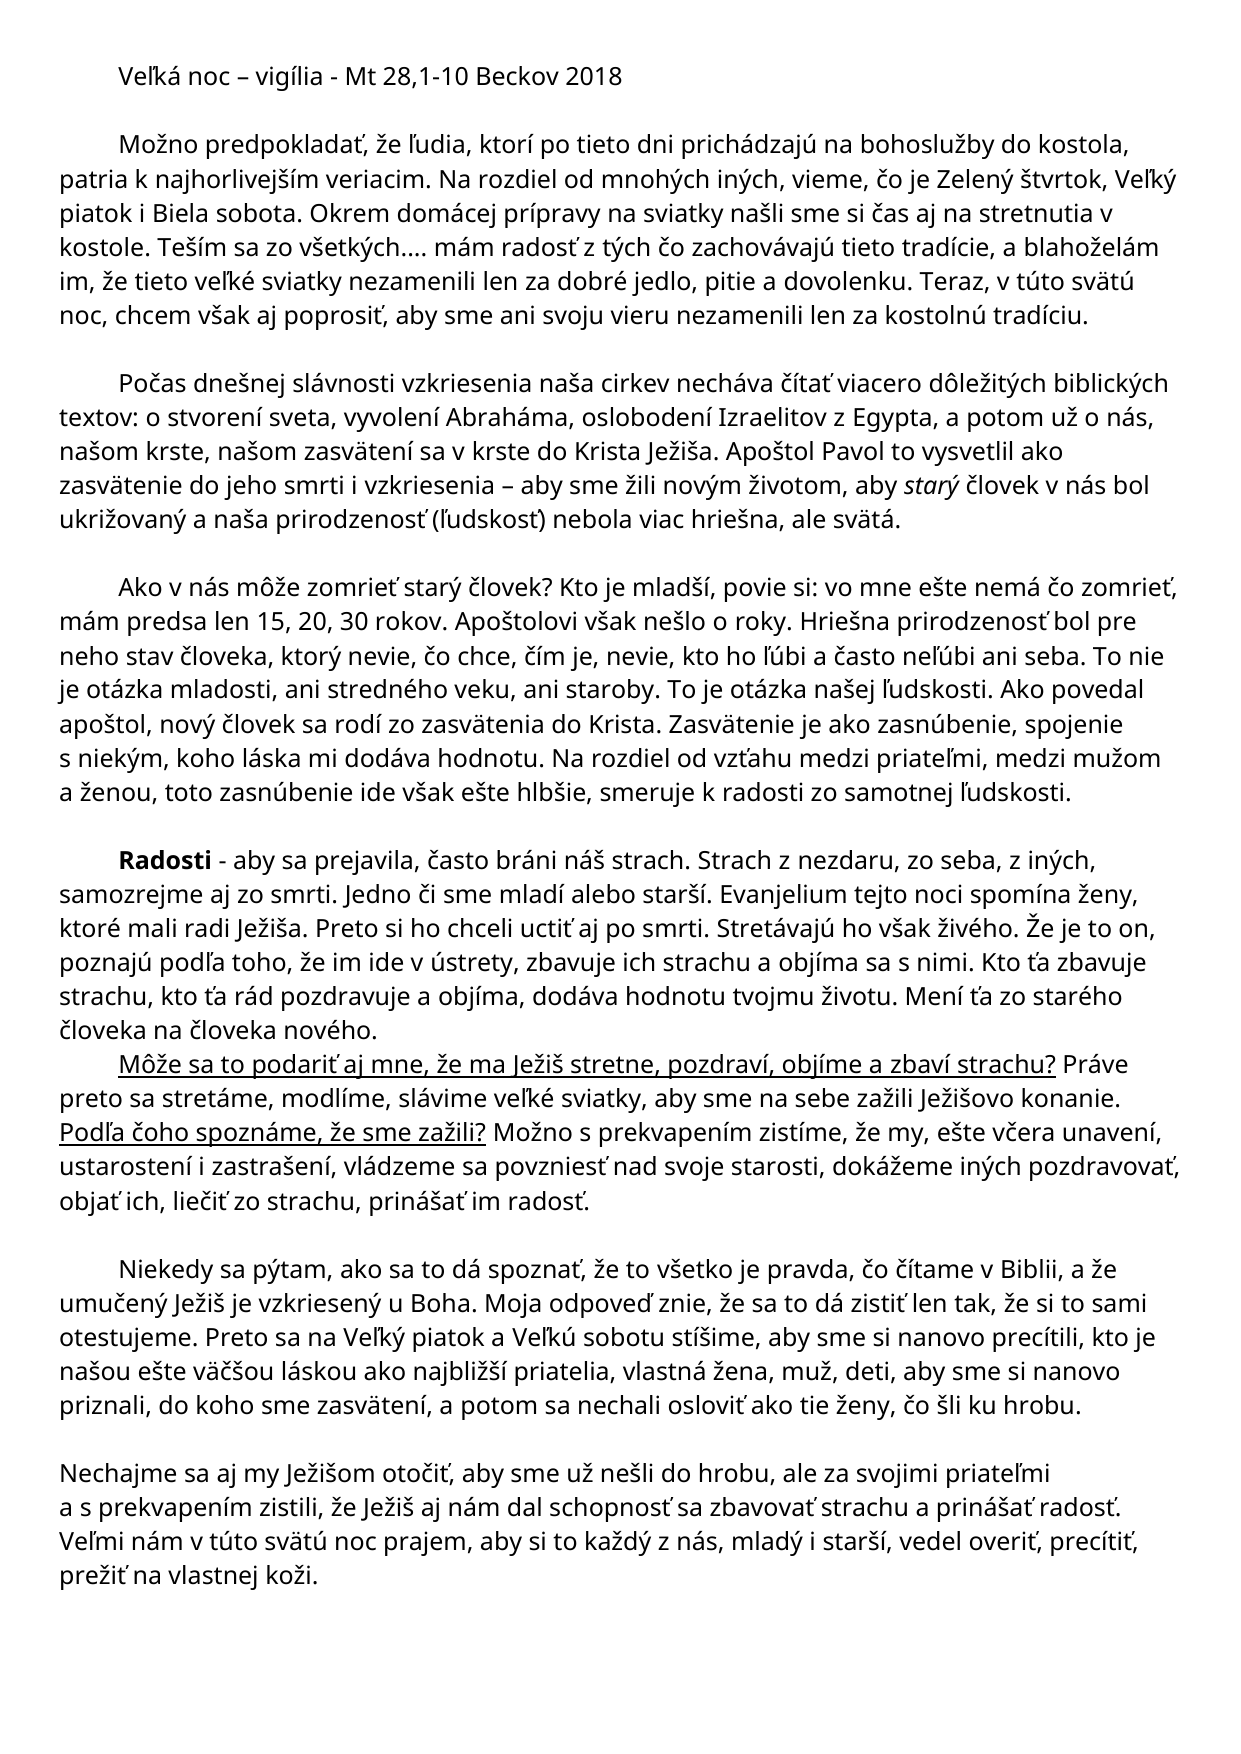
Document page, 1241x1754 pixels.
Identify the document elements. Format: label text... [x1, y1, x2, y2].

text Počas dnešnej slávnosti vzkriesenia naša cirkev necháva čítať viacero dôležitých biblických textov: o stvorení sveta, vyvolení Abraháma, oslobodení Izraelitov z Egypta, a potom už o nás, našom krste, našom zasvätení sa v krste do Krista Ježiša. Apoštol Pavol to vysvetlil ako zasvätenie do jeho smrti i vzkriesenia – aby sme žili novým životom, aby starý človek v nás bol ukrižovaný a naša prirodzenosť (ľudskosť) nebola viac hriešna, ale svätá. [59, 366, 1181, 536]
text Ako v nás môže zomrieť starý človek? Kto je mladší, povie si: vo mne ešte nemá čo zomrieť, mám predsa len 15, 20, 30 rokov. Apoštolovi však nešlo o roky. Hriešna prirodzenosť bol pre neho stav človeka, ktorý nevie, čo chce, čím je, nevie, kto ho ľúbi a často neľúbi ani seba. To nie je otázka mladosti, ani stredného veku, ani staroby. To je otázka našej ľudskosti. Ako povedal apoštol, nový človek sa rodí zo zasvätenia do Krista. Zasvätenie je ako zasnúbenie, spojenie s niekým, koho láska mi dodáva hodnotu. Na rozdiel od vzťahu medzi priateľmi, medzi mužom a ženou, toto zasnúbenie ide však ešte hlbšie, smeruje k radosti zo samotnej ľudskosti. [59, 570, 1181, 808]
text Niekedy sa pýtam, ako sa to dá spoznať, že to všetko je pravda, čo čítame v Biblii, a že umučený Ježiš je vzkriesený u Boha. Moja odpoveď znie, že sa to dá zistiť len tak, že si to sami otestujeme. Preto sa na Veľký piatok a Veľkú sobotu stíšime, aby sme si nanovo precítili, kto je našou ešte väčšou láskou ako najbližší priatelia, vlastná žena, muž, deti, aby sme si nanovo priznali, do koho sme zasvätení, a potom sa nechali osloviť ako tie ženy, čo šli ku hrobu. [59, 1251, 1181, 1422]
text Nechajme sa aj my Ježišom otočiť, aby sme už nešli do hrobu, ale za svojimi priateľmi a s prekvapením zistili, že Ježiš aj nám dal schopnosť sa zbavovať strachu a prinášať radosť. Veľmi nám v túto svätú noc prajem, aby si to každý z nás, mladý i starší, vedel overiť, precítiť, prežiť na vlastnej koži. [59, 1422, 1181, 1592]
text Možno predpokladať, že ľudia, ktorí po tieto dni prichádzajú na bohoslužby do kostola, patria k najhorlivejším veriacim. Na rozdiel od mnohých iných, vieme, čo je Zelený štvrtok, Veľký piatok i Biela sobota. Okrem domácej prípravy na sviatky našli sme si čas aj na stretnutia v kostole. Teším sa zo všetkých.... mám radosť z tých čo zachovávajú tieto tradície, a blahoželám im, že tieto veľké sviatky nezamenili len za dobré jedlo, pitie a dovolenku. Teraz, v túto svätú noc, chcem však aj poprosiť, aby sme ani svoju vieru nezamenili len za kostolnú tradíciu. [59, 127, 1181, 332]
text Radosti - aby sa prejavila, často bráni náš strach. Strach z nezdaru, zo seba, z iných, samozrejme aj zo smrti. Jedno či sme mladí alebo starší. Evanjelium tejto noci spomína ženy, ktoré mali radi Ježiša. Preto si ho chceli uctiť aj po smrti. Stretávajú ho však živého. Že je to on, poznajú podľa toho, že im ide v ústrety, zbavuje ich strachu a objíma sa s nimi. Kto ťa zbavuje strachu, kto ťa rád pozdravuje a objíma, dodáva hodnotu tvojmu životu. Mení ťa zo starého človeka na človeka nového. [59, 842, 1181, 1047]
text Veľká noc – vigília - Mt 28,1-10 Beckov 2018 [59, 59, 1181, 93]
text Môže sa to podariť aj mne, že ma Ježiš stretne, pozdraví, objíme a zbaví strachu? Práve preto sa stretáme, modlíme, slávime veľké sviatky, aby sme na sebe zažili Ježišovo konanie. Podľa čoho spoznáme, že sme zažili? Možno s prekvapením zistíme, že my, ešte včera unavení, ustarostení i zastrašení, vládzeme sa povzniesť nad svoje starosti, dokážeme iných pozdravovať, objať ich, liečiť zo strachu, prinášať im radosť. [59, 1047, 1181, 1217]
